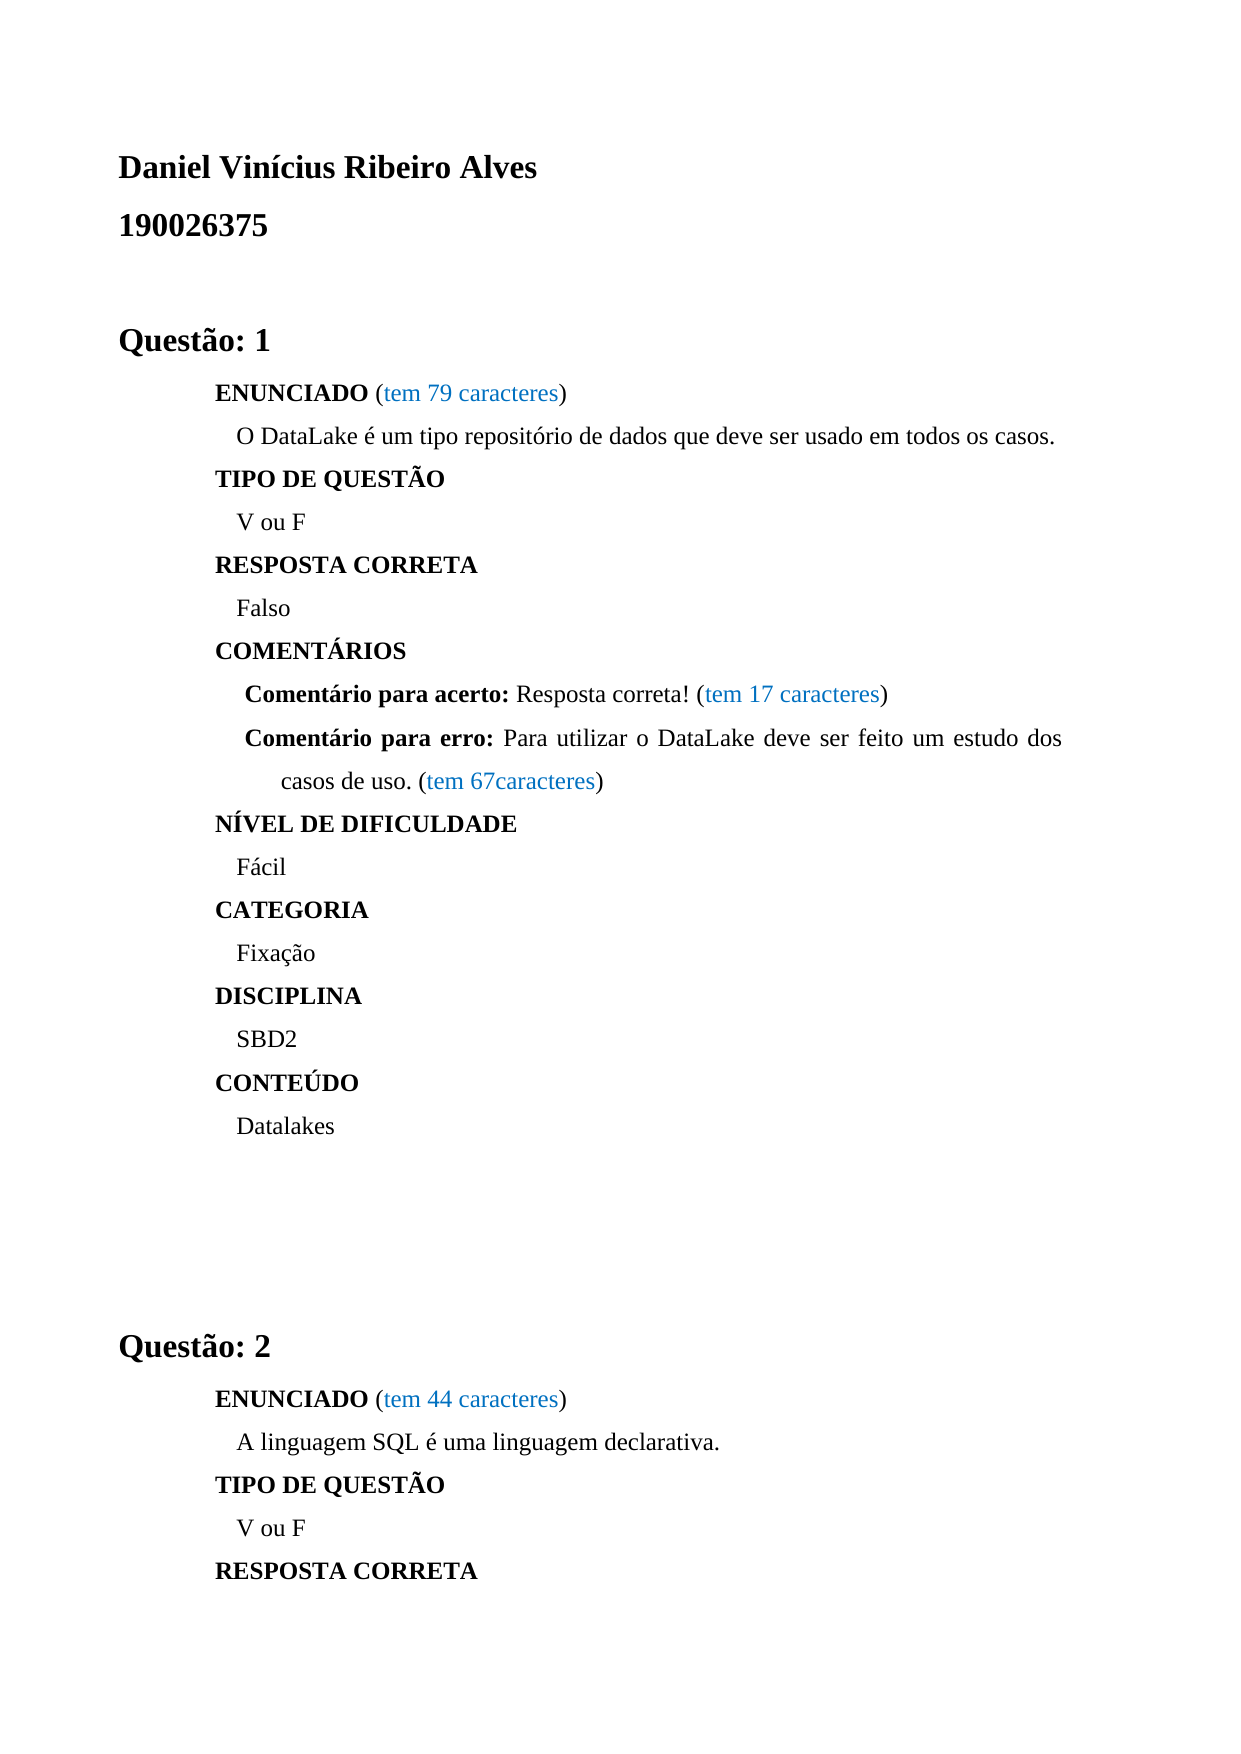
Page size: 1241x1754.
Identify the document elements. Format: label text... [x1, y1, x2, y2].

text Falso [236, 593, 1063, 622]
text CATEGORIA [177, 895, 1063, 924]
text Datalakes [236, 1111, 1063, 1139]
text RESPOSTA CORRETA [177, 550, 1063, 579]
text V ou F [236, 507, 1063, 536]
text ENUNCIADO (tem 79 caracteres) [177, 378, 1063, 406]
text SBD2 [236, 1024, 1063, 1053]
text O DataLake é um tipo repositório de dados que deve ser usado em todos os casos. [236, 421, 1063, 449]
text Fácil [236, 852, 1063, 881]
text CONTEÚDO [177, 1068, 1063, 1096]
text Comentário para acerto: Resposta correta! (tem 17 caracteres) [244, 679, 1063, 708]
text Questão: 1 [118, 320, 1063, 358]
text V ou F [236, 1513, 1063, 1542]
text NÍVEL DE DIFICULDADE [177, 809, 1063, 838]
text ENUNCIADO (tem 44 caracteres) [177, 1384, 1063, 1413]
text DISCIPLINA [177, 981, 1063, 1010]
text TIPO DE QUESTÃO [177, 464, 1063, 493]
text Daniel Vinícius Ribeiro Alves [118, 148, 1063, 186]
text RESPOSTA CORRETA [177, 1556, 1063, 1585]
text Comentário para erro: Para utilizar o DataLake deve ser feito um estudo dos casos de uso. (tem 67caracteres) [244, 723, 1063, 794]
text Fixação [236, 938, 1063, 967]
text COMENTÁRIOS [177, 636, 1063, 665]
text A linguagem SQL é uma linguagem declarativa. [236, 1427, 1063, 1456]
text 190026375 [118, 205, 1063, 243]
text TIPO DE QUESTÃO [177, 1470, 1063, 1499]
text Questão: 2 [118, 1326, 1063, 1365]
